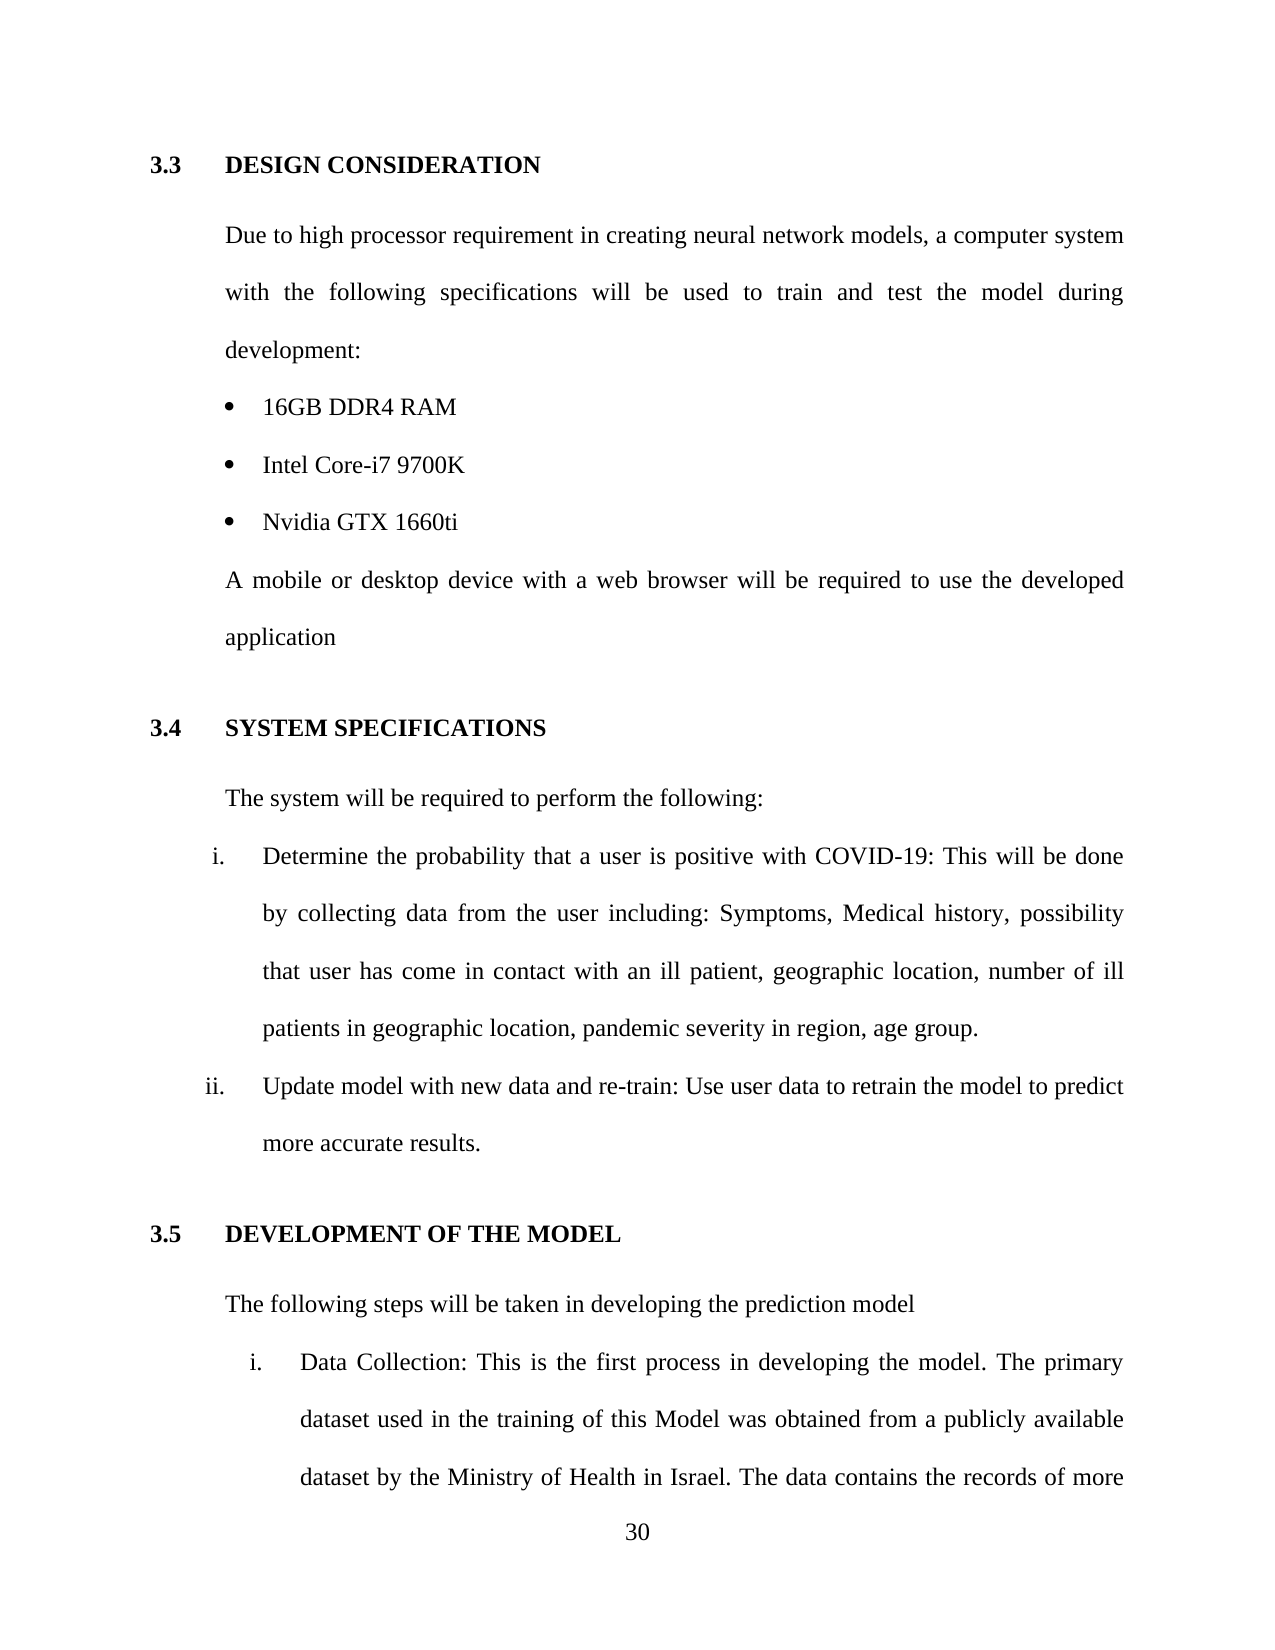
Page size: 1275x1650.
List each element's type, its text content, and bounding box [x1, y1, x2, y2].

list Nvidia GTX 1660ti [225, 507, 1125, 536]
list Intel Core-i7 9700K [225, 450, 1125, 479]
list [262, 1347, 1125, 1490]
list 16GB DDR4 RAM [225, 392, 1125, 421]
list Update model with new data and re-train: Use user data to retrain the model to predict more accurate results. [225, 1071, 1125, 1157]
text The following steps will be taken in developing the prediction model [150, 1289, 1125, 1318]
text A mobile or desktop device with a web browser will be required to use the developed application [225, 565, 1125, 651]
subtitle 3.3 DESIGN CONSIDERATION [150, 150, 1125, 179]
subtitle 3.5 DEVELOPMENT OF THE MODEL [150, 1219, 1125, 1248]
text The system will be required to perform the following: [150, 783, 1125, 812]
list Determine the probability that a user is positive with COVID-19: This will be done by collecting data from the user including: Symptoms, Medical history, possibility that user has come in contact with an ill patient, geographic location, number of ill patients in geographic location, pandemic severity in region, age group. [225, 841, 1125, 1042]
text Due to high processor requirement in creating neural network models, a computer system with the following specifications will be used to train and test the model during development: [225, 220, 1125, 364]
subtitle 3.4 SYSTEM SPECIFICATIONS [150, 713, 1125, 742]
